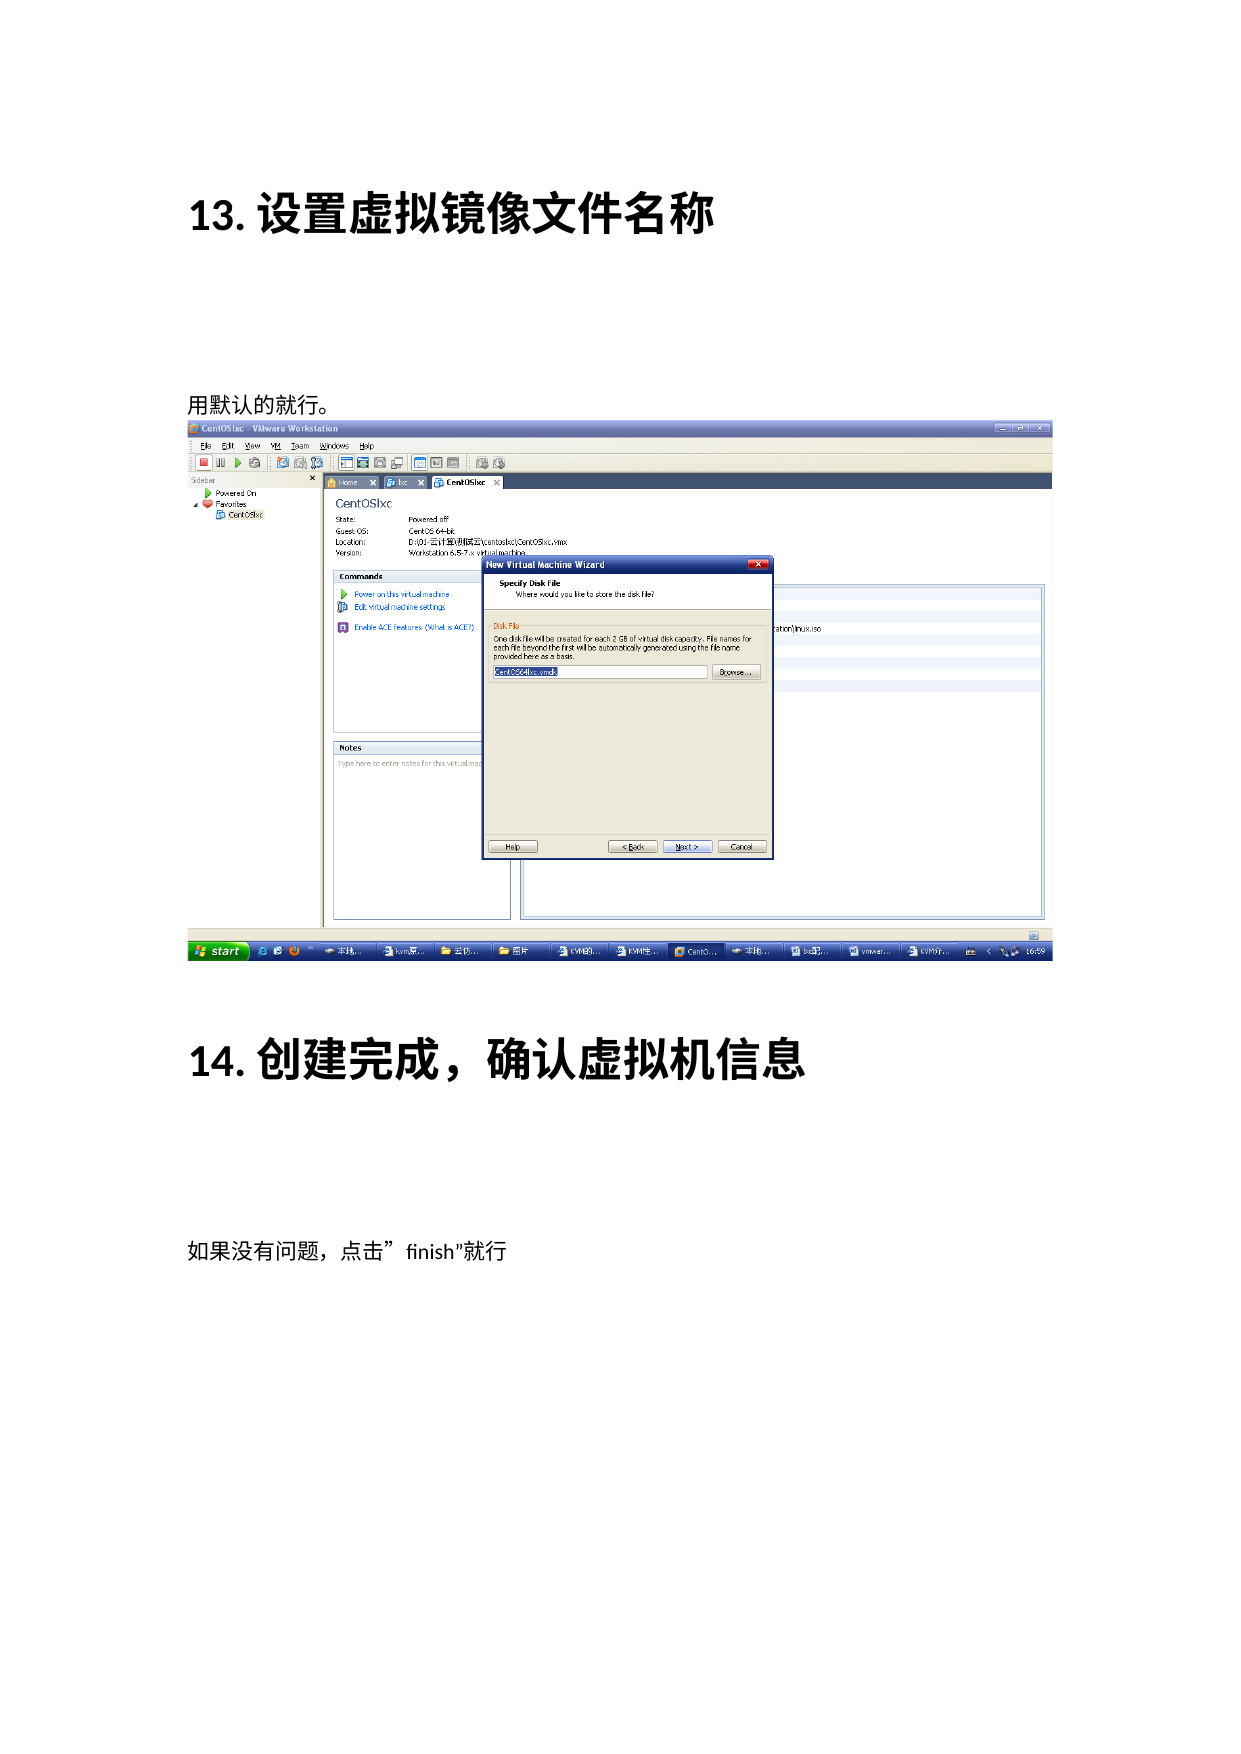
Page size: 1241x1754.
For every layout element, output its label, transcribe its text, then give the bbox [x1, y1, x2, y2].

subtitle 14. 创建完成，确认虚拟机信息 [187, 1008, 1053, 1105]
text 用默认的就行。 [187, 387, 1053, 420]
text 如果没有问题，点击”finish”就行 [187, 1233, 1053, 1266]
subtitle 13. 设置虚拟镜像文件名称 [187, 162, 1053, 259]
picture [187, 420, 1053, 961]
